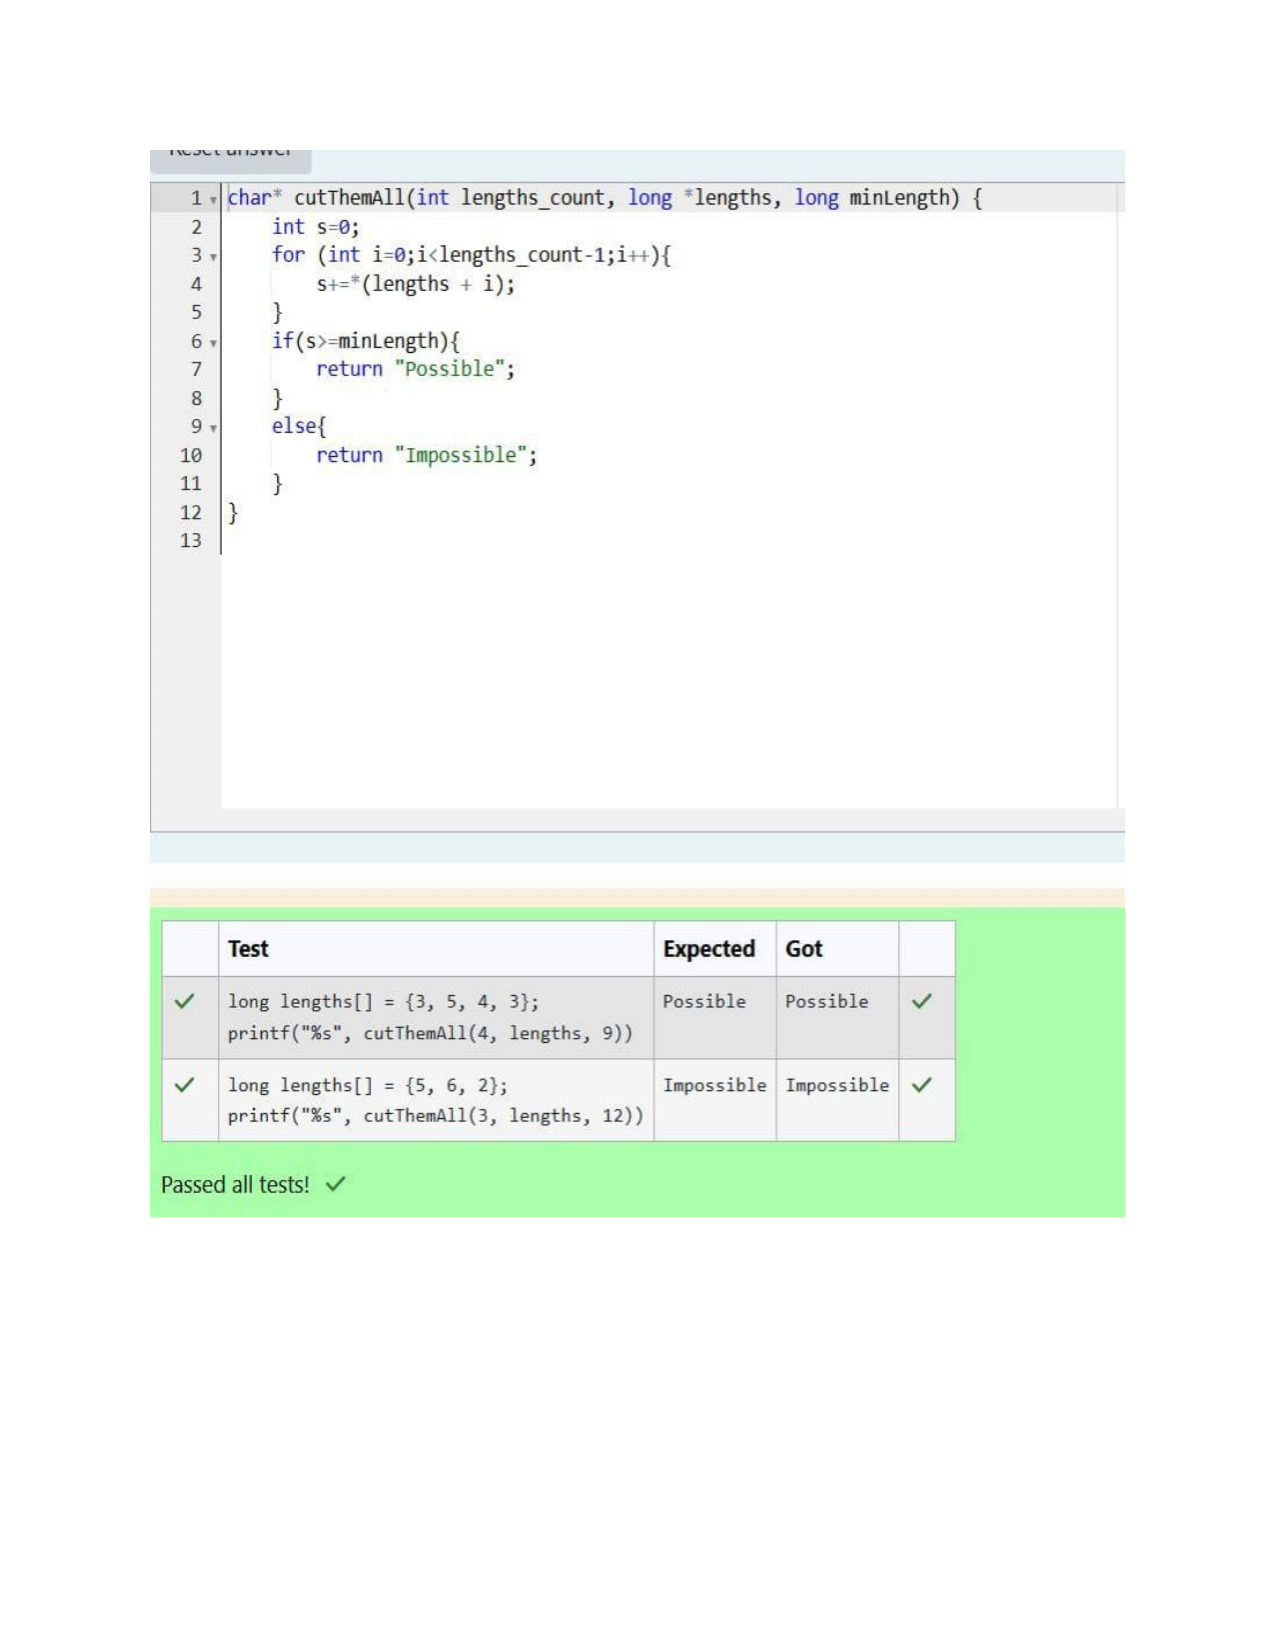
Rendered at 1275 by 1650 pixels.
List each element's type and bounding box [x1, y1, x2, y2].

picture [150, 150, 1125, 1217]
